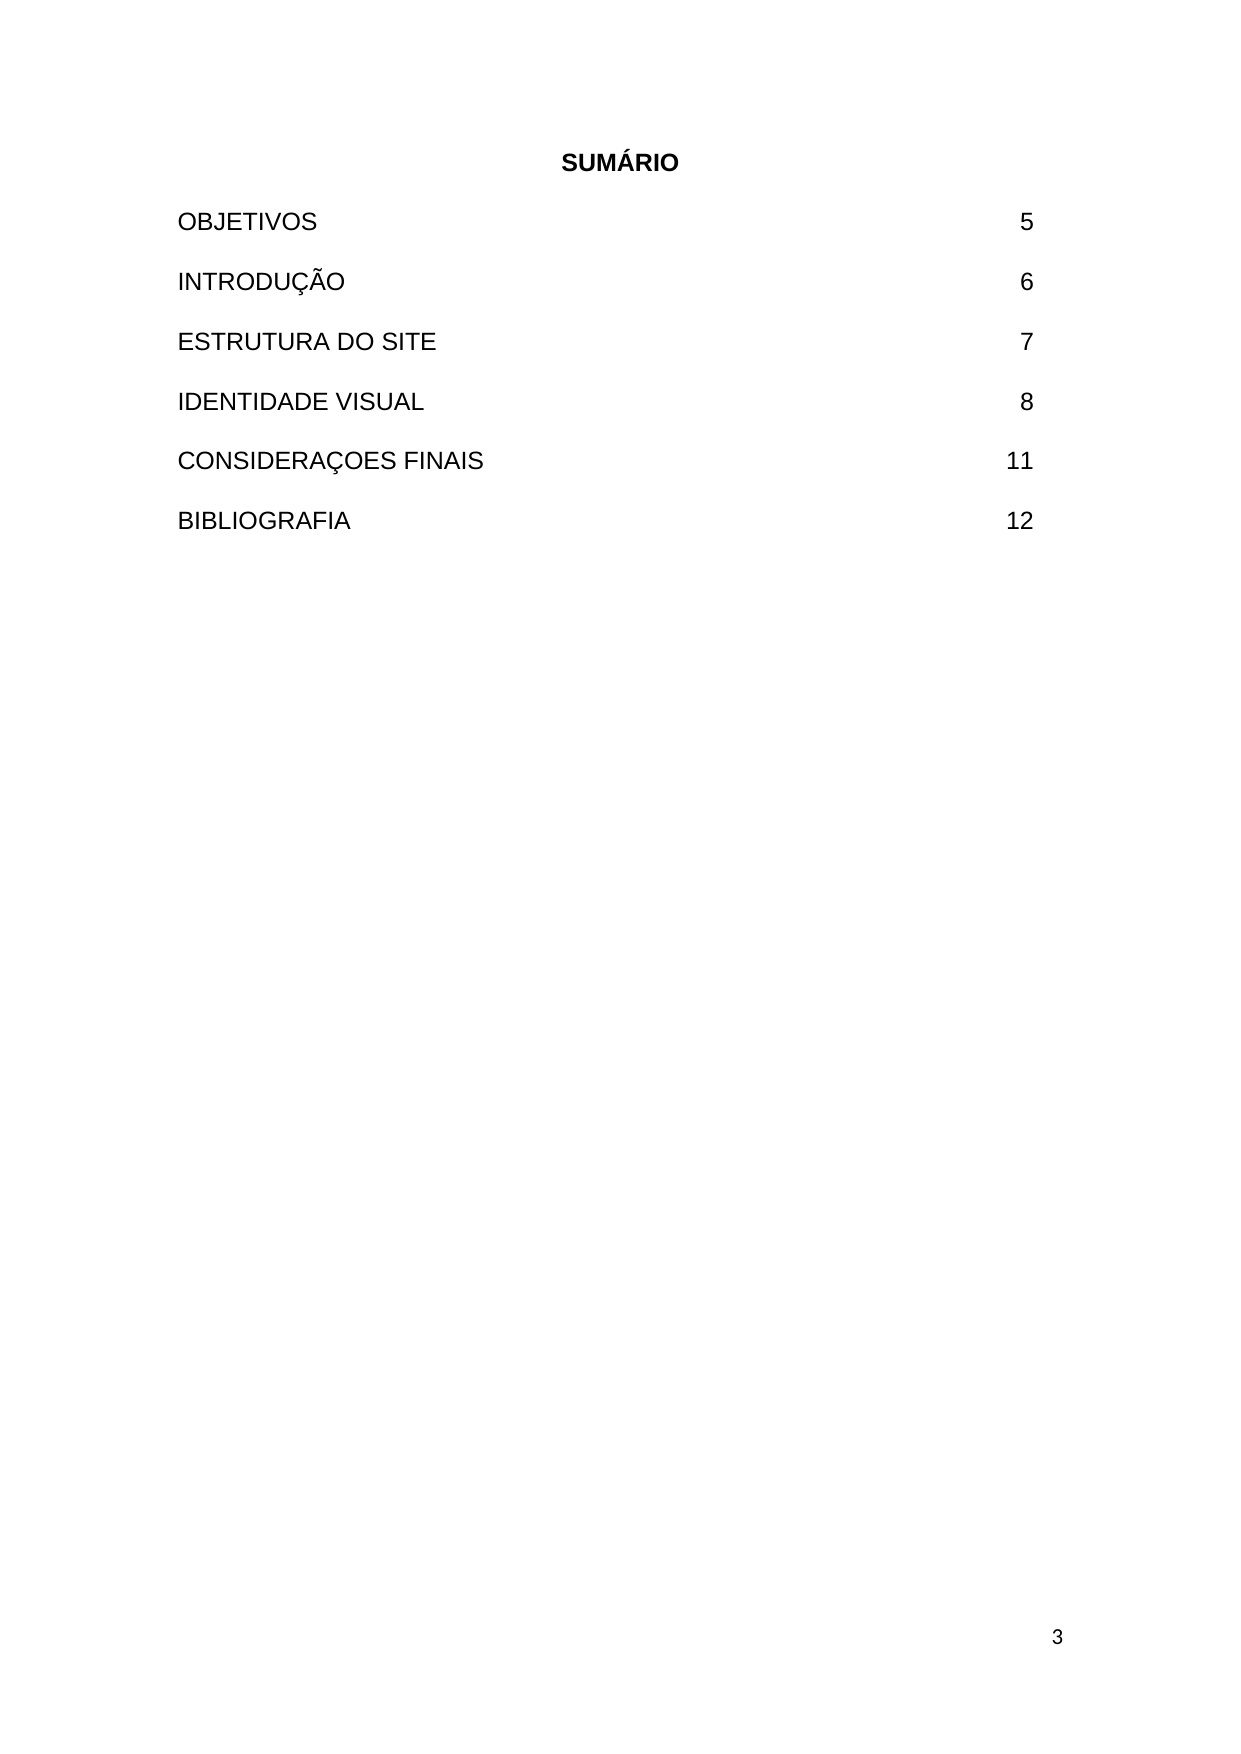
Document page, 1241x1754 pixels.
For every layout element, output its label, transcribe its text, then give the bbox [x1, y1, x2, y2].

text BIBLIOGRAFIA 12 [177, 506, 1063, 535]
text ESTRUTURA DO SITE 7 [177, 327, 1063, 355]
text IDENTIDADE VISUAL 8 [177, 386, 1063, 415]
text INTRODUÇÃO 6 [177, 267, 1063, 296]
text SUMÁRIO [177, 148, 1063, 176]
text CONSIDERAÇOES FINAIS 11 [177, 446, 1063, 475]
text OBJETIVOS 5 [177, 207, 1063, 236]
